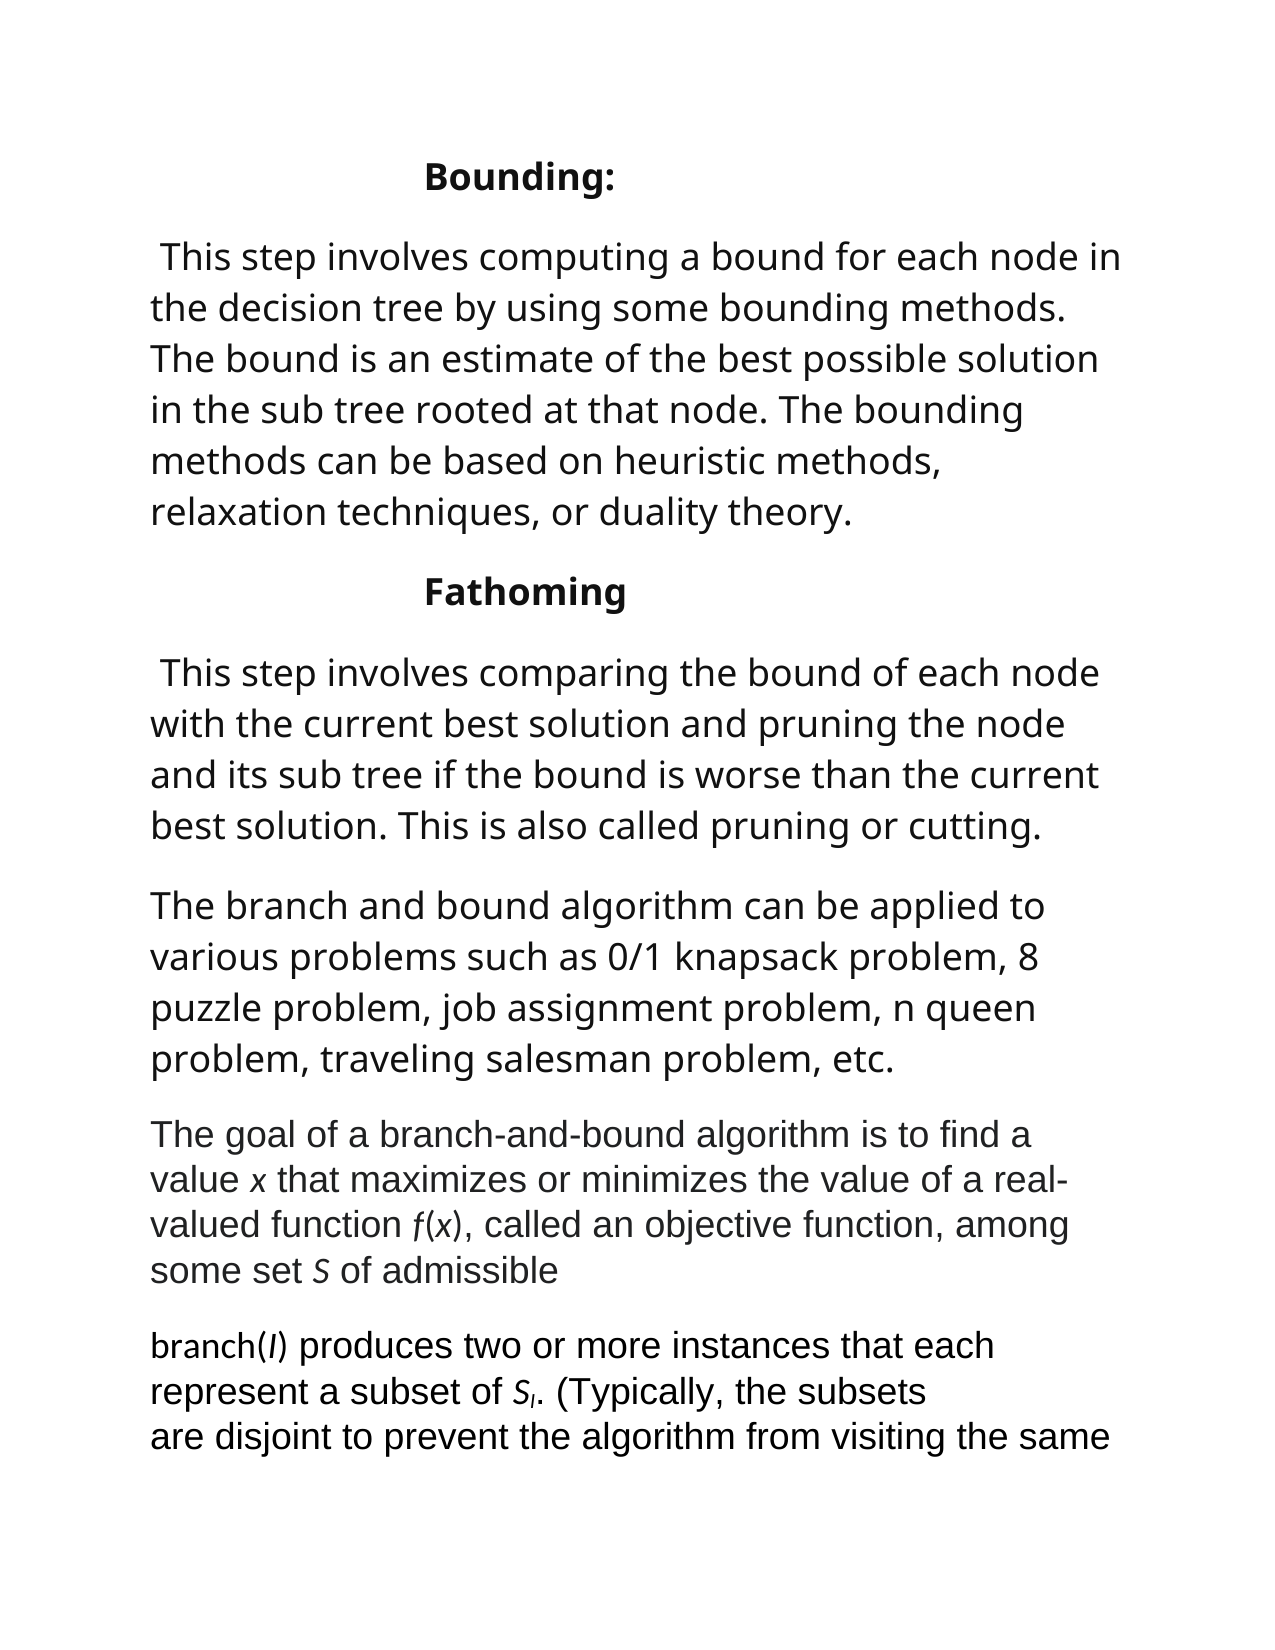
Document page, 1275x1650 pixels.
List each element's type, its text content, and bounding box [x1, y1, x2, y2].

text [150, 1322, 1125, 1457]
text The goal of a branch-and-bound algorithm is to find a value x that maximizes or minimizes the value of a real-valued function f(x), called an objective function, among some set S of admissible [150, 1112, 1125, 1293]
text This step involves comparing the bound of each node with the current best solution and pruning the node and its sub tree if the bound is worse than the current best solution. This is also called pruning or cutting. [150, 646, 1125, 850]
text Bounding: [150, 150, 1125, 201]
text This step involves computing a bound for each node in the decision tree by using some bounding methods. The bound is an estimate of the best possible solution in the sub tree rooted at that node. The bounding methods can be based on heuristic methods, relaxation techniques, or duality theory. [150, 230, 1125, 536]
text Fathoming [150, 566, 1125, 617]
text The branch and bound algorithm can be applied to various problems such as 0/1 knapsack problem, 8 puzzle problem, job assignment problem, n queen problem, traveling salesman problem, etc. [150, 879, 1125, 1083]
